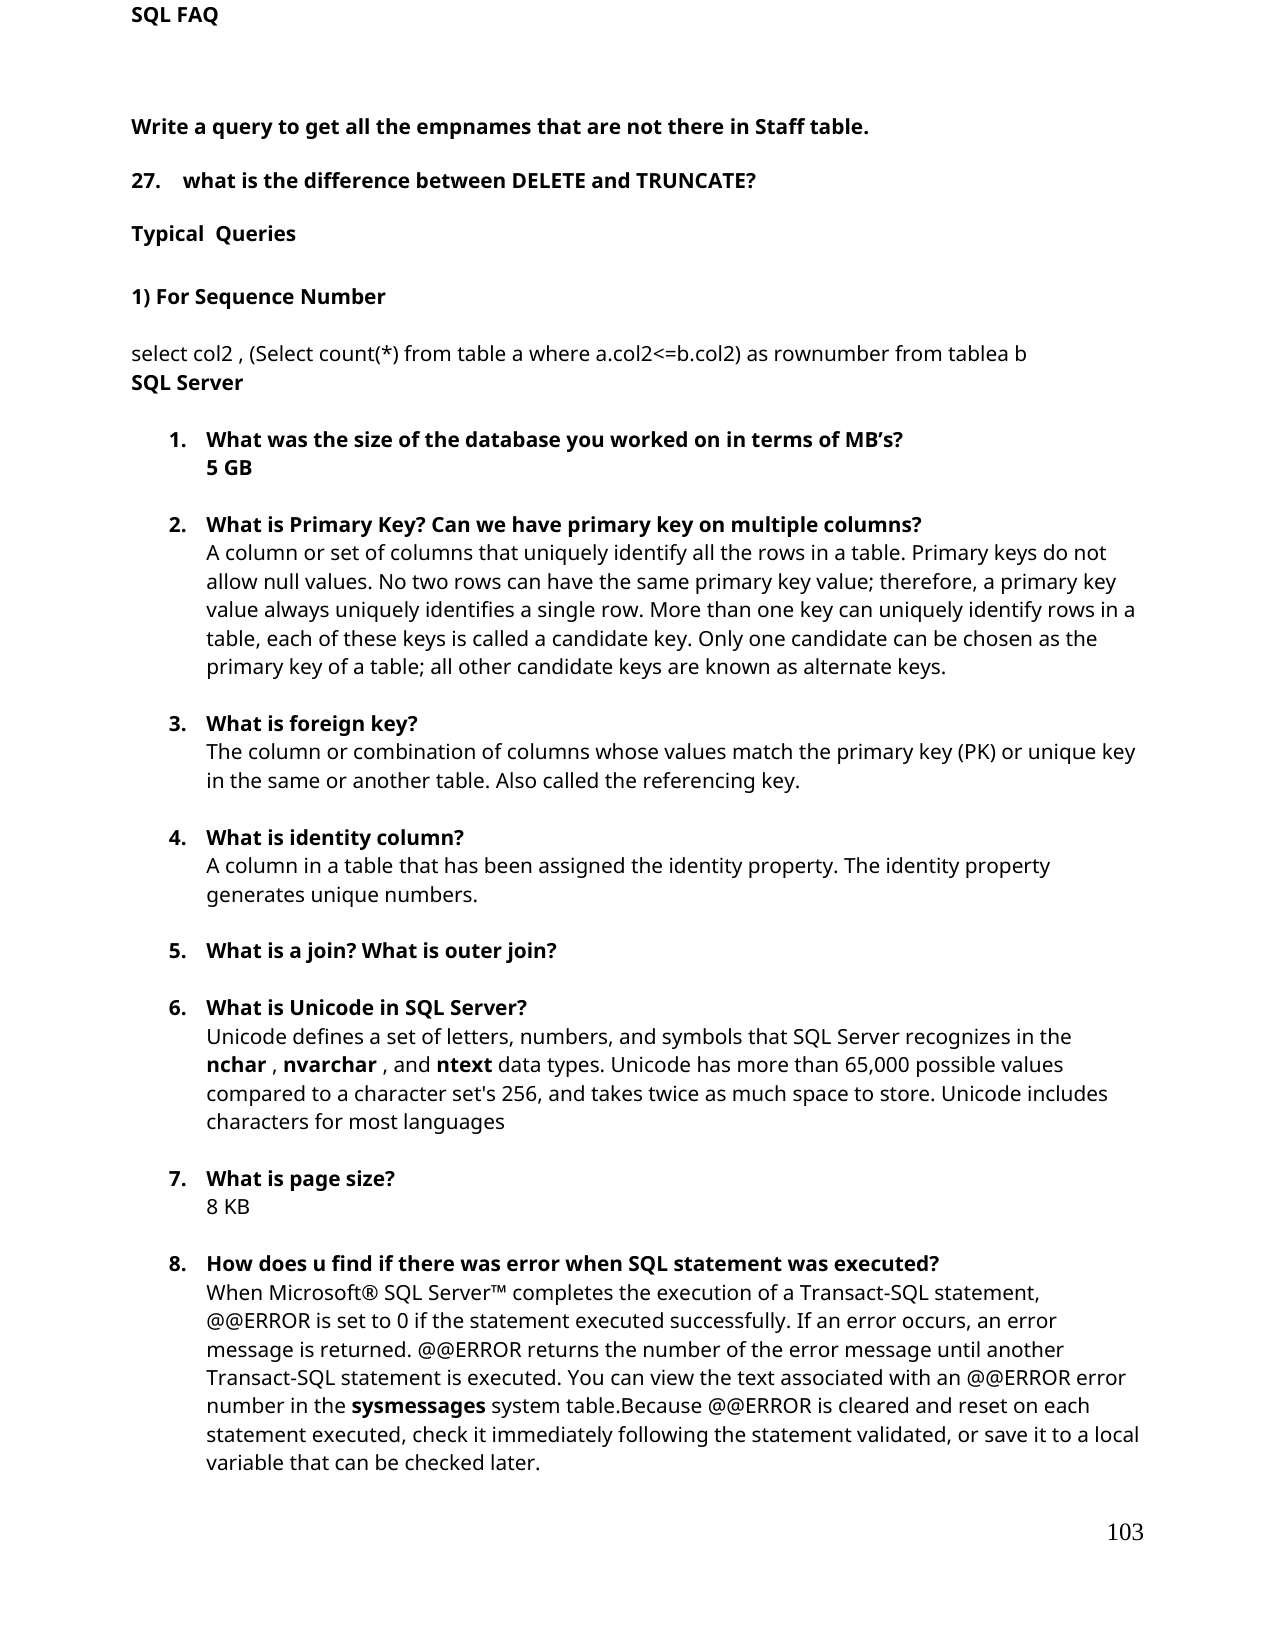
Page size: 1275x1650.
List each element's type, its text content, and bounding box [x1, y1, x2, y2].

list What is Unicode in SQL Server? [169, 993, 1144, 1022]
text 1) For Sequence Number [131, 282, 1144, 311]
text 8 KB [206, 1192, 1144, 1221]
list What is Primary Key? Can we have primary key on multiple columns? [169, 510, 1144, 538]
list What is foreign key? [169, 709, 1144, 737]
subtitle Write a query to get all the empnames that are not there in Staff table. [131, 112, 1144, 141]
list How does u find if there was error when SQL statement was executed? [169, 1249, 1144, 1278]
text The column or combination of columns whose values match the primary key (PK) or unique key in the same or another table. Also called the referencing key. [206, 737, 1144, 794]
text SQL Server [131, 368, 1144, 396]
list What was the size of the database you worked on in terms of MB’s? [169, 425, 1144, 453]
subtitle 27. what is the difference between DELETE and TRUNCATE? [131, 166, 1144, 194]
text Unicode defines a set of letters, numbers, and symbols that SQL Server recognizes in the nchar , nvarchar , and ntext data types. Unicode has more than 65,000 possible values compared to a character set's 256, and takes twice as much space to store. Unicode includes characters for most languages [206, 1022, 1144, 1136]
text select col2 , (Select count(*) from table a where a.col2<=b.col2) as rownumber from tablea b [131, 339, 1144, 368]
list What is a join? What is outer join? [169, 937, 1144, 965]
text 5 GB [206, 453, 1144, 482]
subtitle Typical Queries [131, 219, 1144, 248]
list What is identity column? [169, 823, 1144, 851]
text When Microsoft® SQL Server™ completes the execution of a Transact-SQL statement, @@ERROR is set to 0 if the statement executed successfully. If an error occurs, an error message is returned. @@ERROR returns the number of the error message until another Transact-SQL statement is executed. You can view the text associated with an @@ERROR error number in the sysmessages system table.Because @@ERROR is cleared and reset on each statement executed, check it immediately following the statement validated, or save it to a local variable that can be checked later. [206, 1278, 1144, 1477]
text A column in a table that has been assigned the identity property. The identity property generates unique numbers. [206, 851, 1144, 908]
list What is page size? [169, 1164, 1144, 1192]
text A column or set of columns that uniquely identify all the rows in a table. Primary keys do not allow null values. No two rows can have the same primary key value; therefore, a primary key value always uniquely identifies a single row. More than one key can uniquely identify rows in a table, each of these keys is called a candidate key. Only one candidate can be chosen as the primary key of a table; all other candidate keys are known as alternate keys. [206, 538, 1144, 681]
